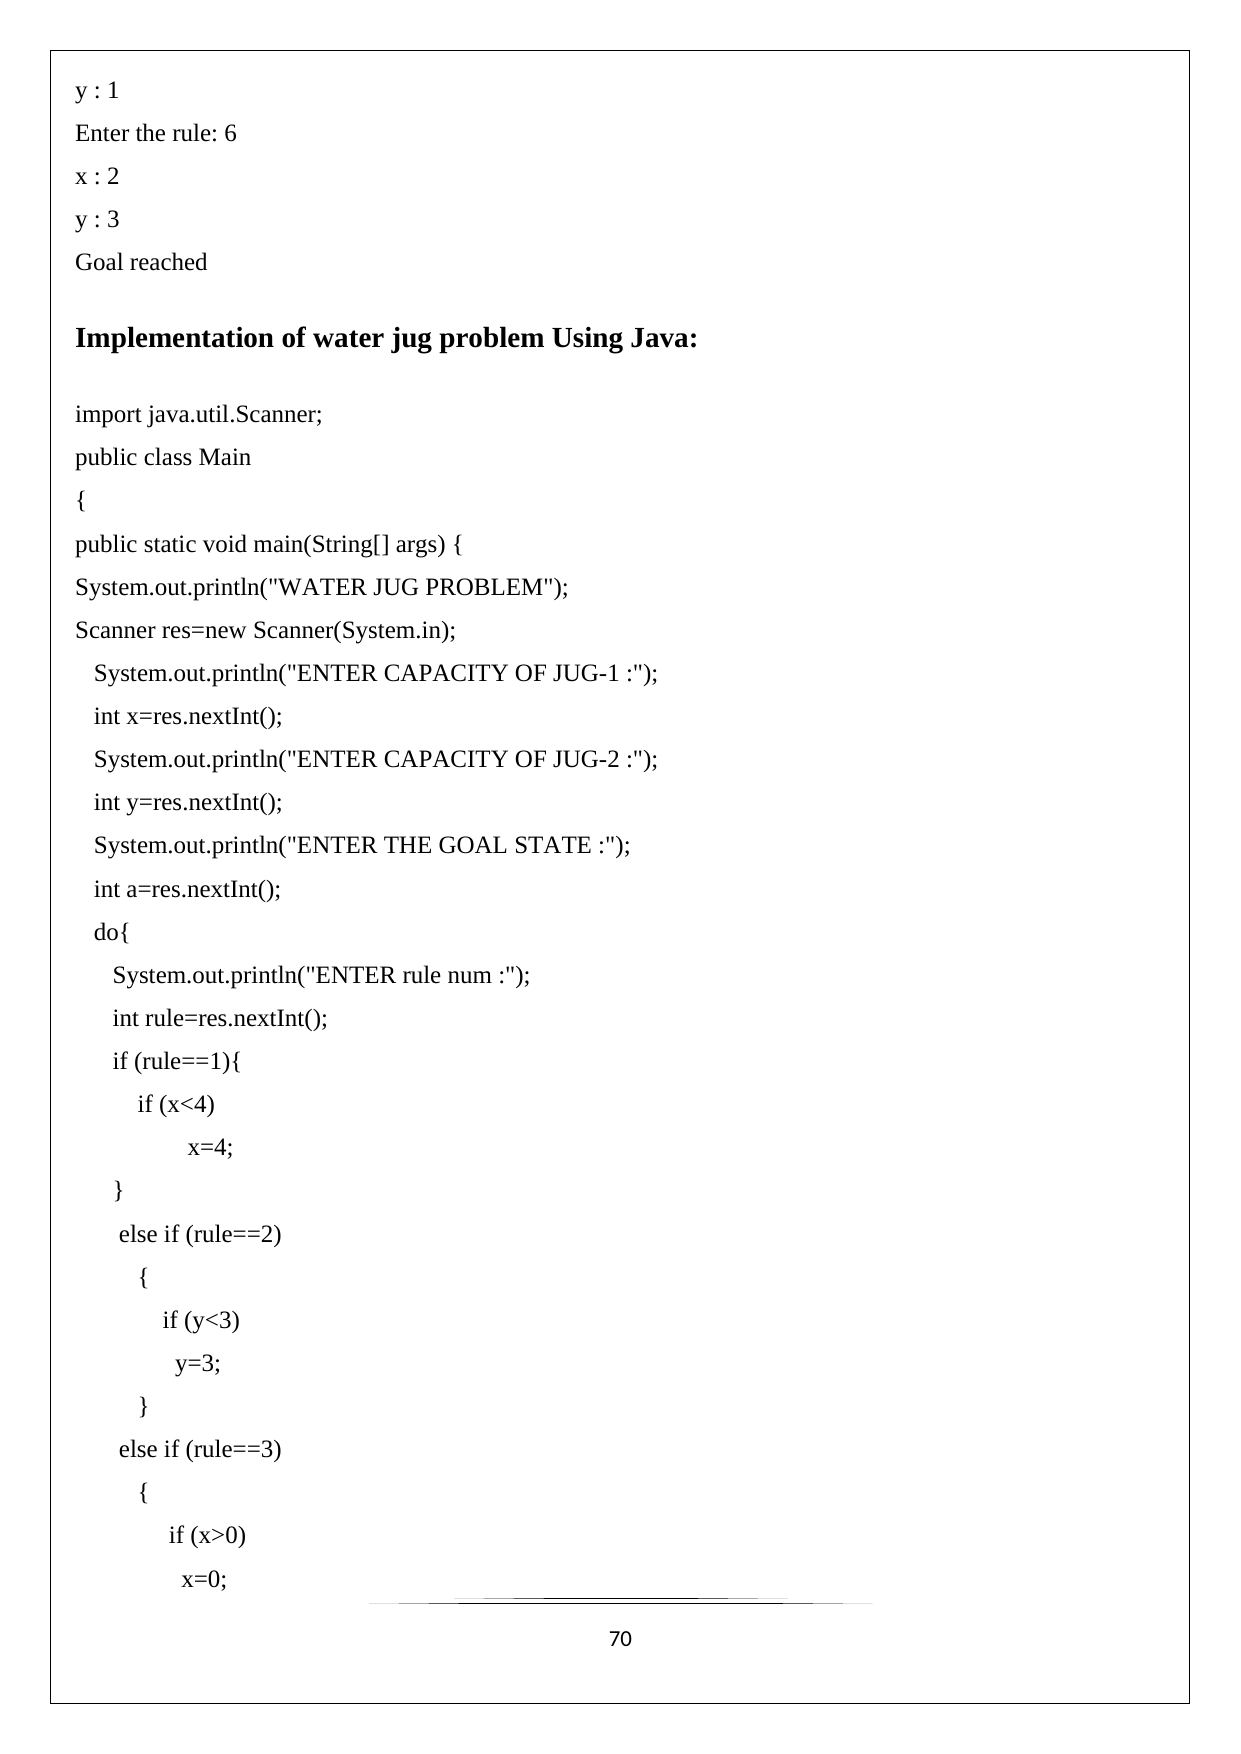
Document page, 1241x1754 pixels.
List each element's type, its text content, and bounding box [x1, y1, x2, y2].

text Enter the rule: 6 [75, 118, 1165, 147]
text y : 3 [75, 204, 1165, 233]
text x : 2 [75, 161, 1165, 190]
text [75, 399, 1165, 1592]
text y : 1 [75, 75, 1165, 104]
text Goal reached [75, 247, 1165, 276]
text Implementation of water jug problem Using Java: [75, 320, 1165, 353]
